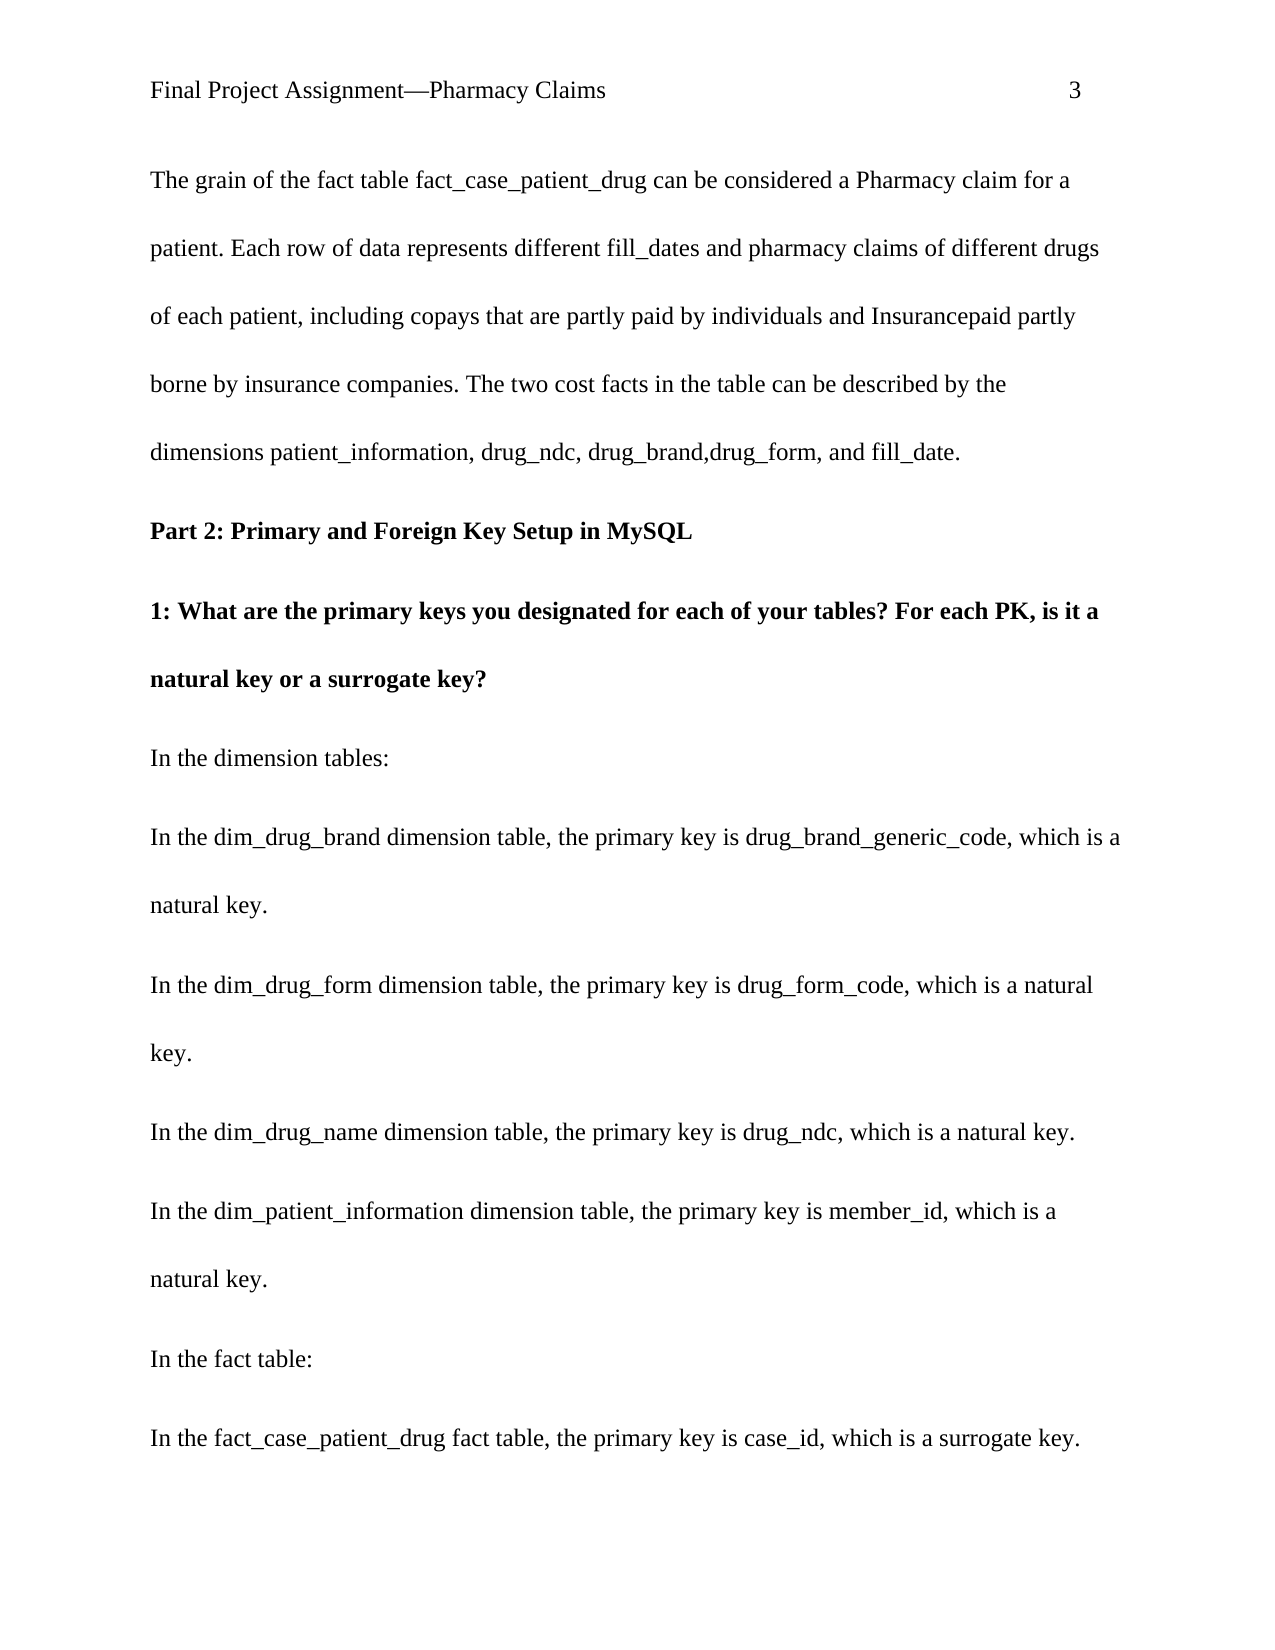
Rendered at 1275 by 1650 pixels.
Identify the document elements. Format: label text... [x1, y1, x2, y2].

text In the dimension tables: [150, 741, 1125, 774]
text In the dim_drug_name dimension table, the primary key is drug_ndc, which is a natural key. [150, 1114, 1125, 1148]
text In the dim_patient_information dimension table, the primary key is member_id, which is a natural key. [150, 1194, 1125, 1296]
text In the dim_drug_form dimension table, the primary key is drug_form_code, which is a natural key. [150, 967, 1125, 1069]
text In the dim_drug_brand dimension table, the primary key is drug_brand_generic_code, which is a natural key. [150, 820, 1125, 922]
text 1: What are the primary keys you designated for each of your tables? For each PK, is it a natural key or a surrogate key? [150, 593, 1125, 695]
text In the fact_case_patient_drug fact table, the primary key is case_id, which is a surrogate key. [150, 1421, 1125, 1454]
text Part 2: Primary and Foreign Key Setup in MySQL [150, 514, 1125, 548]
text The grain of the fact table fact_case_patient_drug can be considered a Pharmacy claim for a patient. Each row of data represents different fill_dates and pharmacy claims of different drugs of each patient, including copays that are partly paid by individuals and Insurancepaid partly borne by insurance companies. The two cost facts in the table can be described by the dimensions patient_information, drug_ndc, drug_brand,drug_form, and fill_date. [150, 163, 1125, 468]
text In the fact table: [150, 1341, 1125, 1375]
